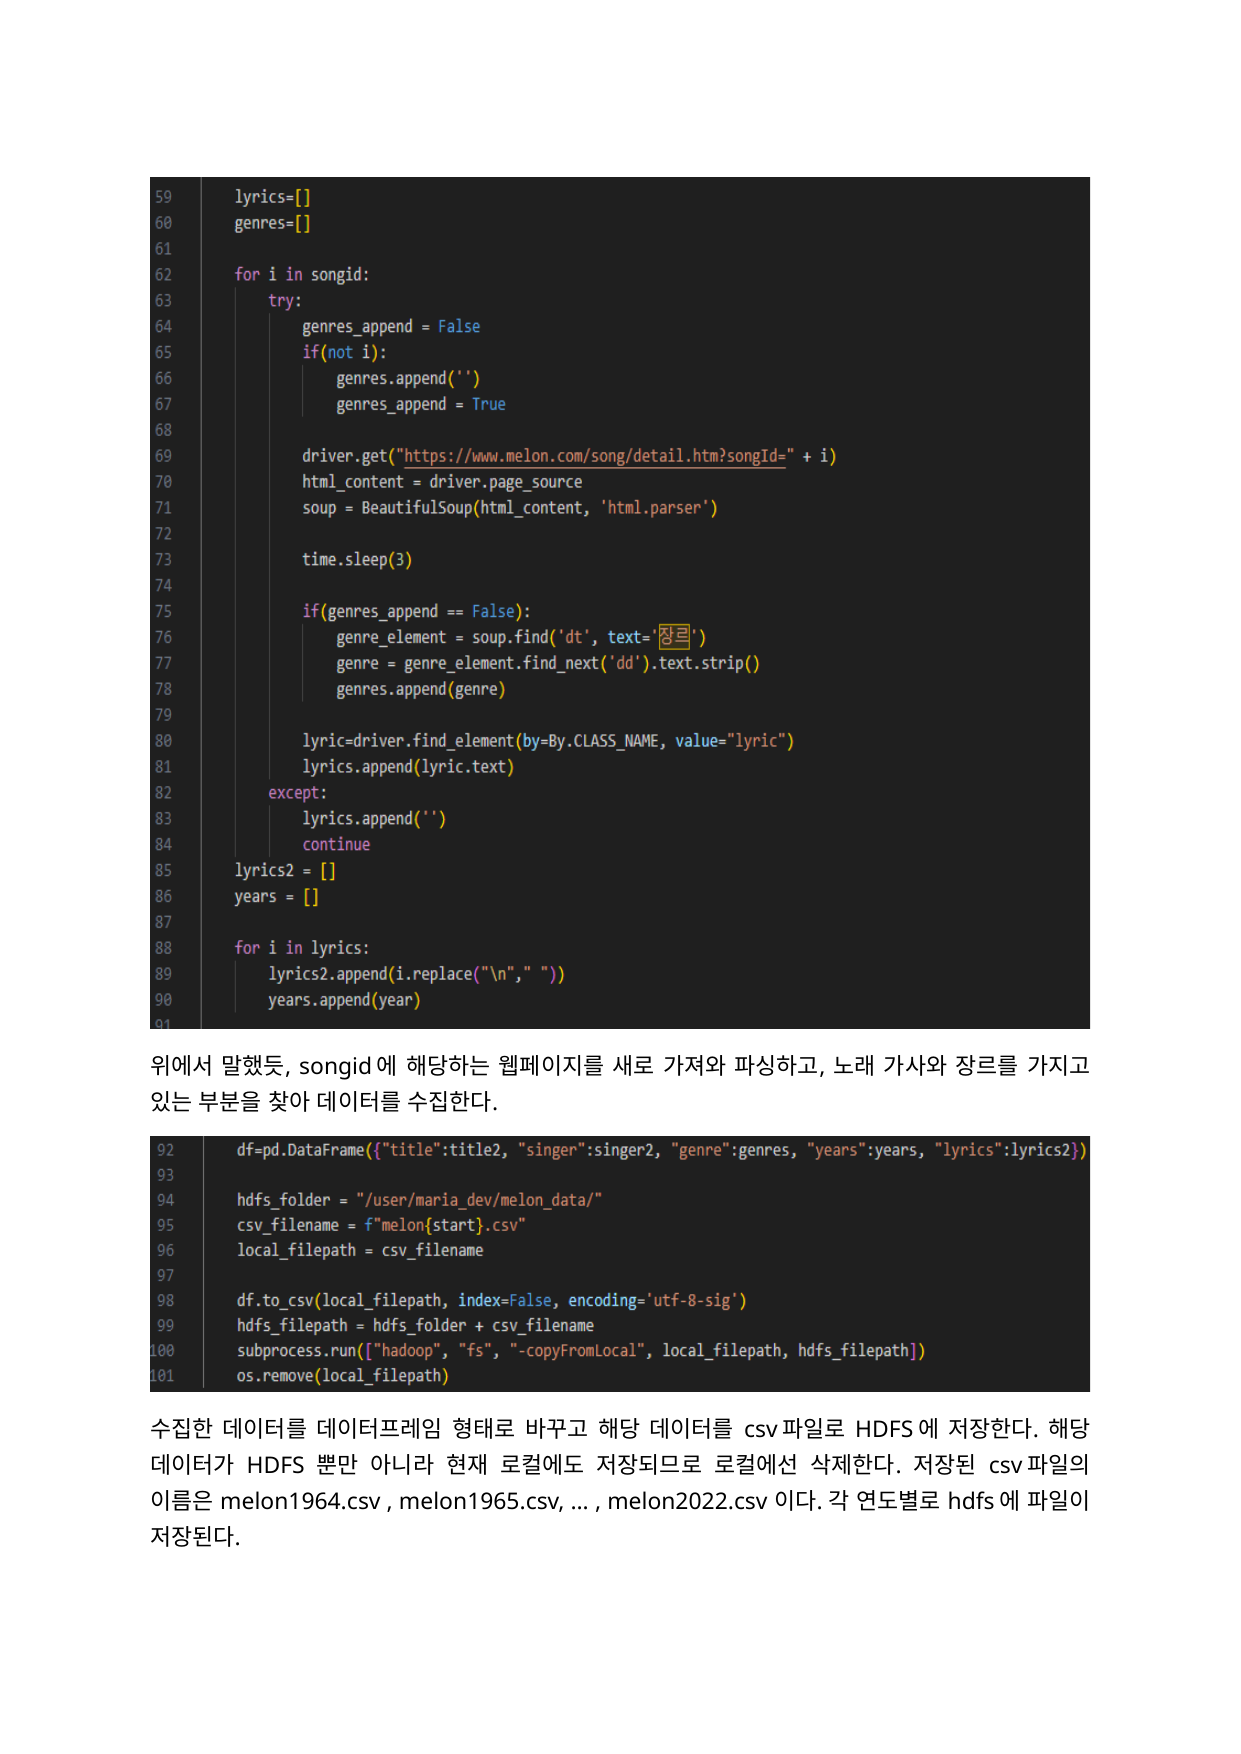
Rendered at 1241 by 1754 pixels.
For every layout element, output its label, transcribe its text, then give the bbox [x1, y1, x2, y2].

picture [150, 177, 1091, 1029]
text 수집한 데이터를 데이터프레임 형태로 바꾸고 해당 데이터를 csv파일로 HDFS에 저장한다. 해당 데이터가 HDFS 뿐만 아니라 현재 로컬에도 저장되므로 로컬에선 삭제한다. 저장된 csv파일의 이름은 melon1964.csv , melon1965.csv, … , melon2022.csv 이다. 각 연도별로 hdfs에 파일이 저장된다. [150, 1411, 1090, 1552]
text 위에서 말했듯, songid에 해당하는 웹페이지를 새로 가져와 파싱하고, 노래 가사와 장르를 가지고 있는 부분을 찾아 데이터를 수집한다. [150, 1048, 1090, 1117]
picture [150, 1136, 1091, 1392]
